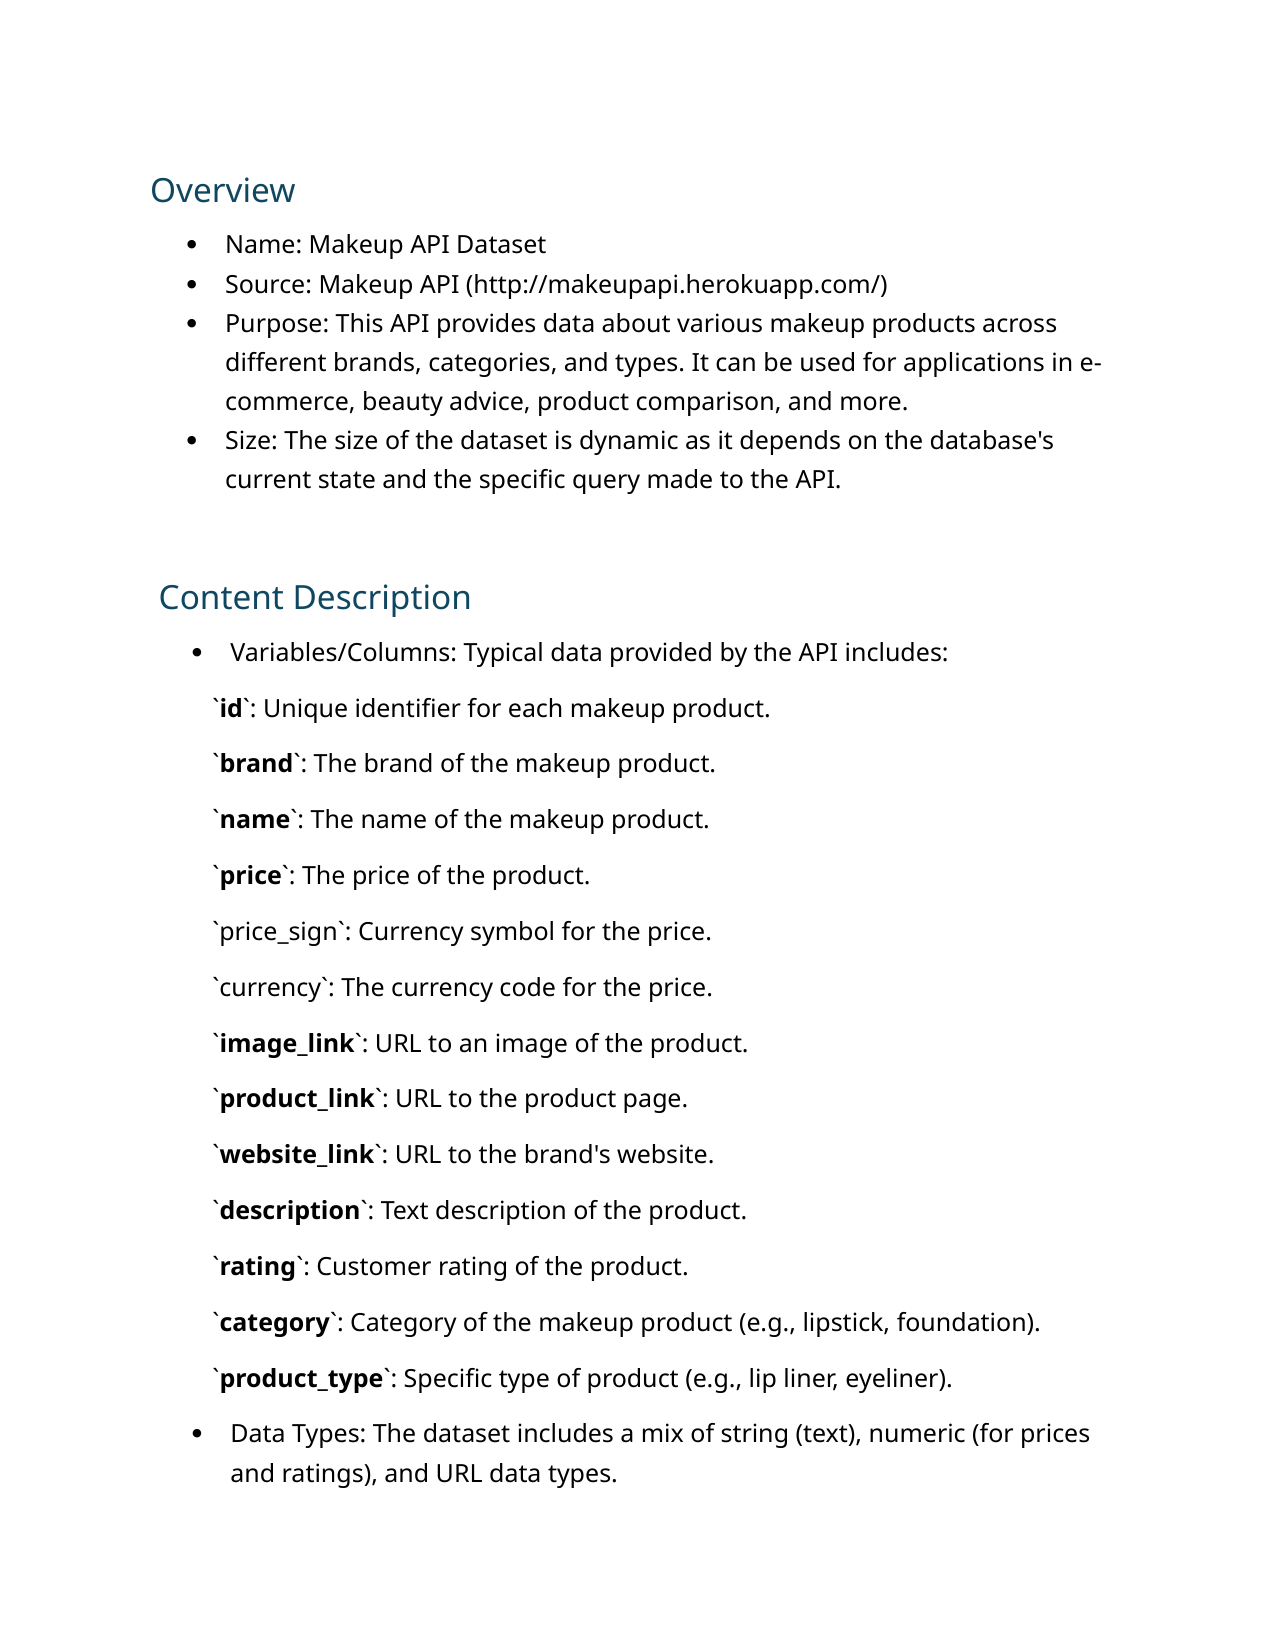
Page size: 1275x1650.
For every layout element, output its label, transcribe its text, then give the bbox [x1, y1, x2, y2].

list Source: Makeup API (http://makeupapi.herokuapp.com/) [187, 266, 1125, 300]
list Size: The size of the dataset is dynamic as it depends on the database's current state and the specific query made to the API. [187, 423, 1125, 496]
text `category`: Category of the makeup product (e.g., lipstick, foundation). [193, 1304, 1125, 1338]
text `image_link`: URL to an image of the product. [193, 1025, 1125, 1059]
list Data Types: The dataset includes a mix of string (text), numeric (for prices and ratings), and URL data types. [193, 1416, 1125, 1489]
subtitle Content Description [150, 574, 1125, 619]
text `product_type`: Specific type of product (e.g., lip liner, eyeliner). [193, 1360, 1125, 1394]
text `product_link`: URL to the product page. [193, 1081, 1125, 1115]
text `brand`: The brand of the makeup product. [193, 746, 1125, 780]
text `rating`: Customer rating of the product. [193, 1248, 1125, 1283]
text `price_sign`: Currency symbol for the price. [193, 913, 1125, 948]
list Variables/Columns: Typical data provided by the API includes: [193, 634, 1125, 668]
text `name`: The name of the makeup product. [193, 802, 1125, 836]
text `currency`: The currency code for the price. [193, 969, 1125, 1003]
text `price`: The price of the product. [193, 858, 1125, 892]
list Purpose: This API provides data about various makeup products across different brands, categories, and types. It can be used for applications in e-commerce, beauty advice, product comparison, and more. [187, 306, 1125, 418]
text `website_link`: URL to the brand's website. [193, 1137, 1125, 1171]
subtitle Overview [150, 167, 1125, 212]
text `description`: Text description of the product. [193, 1193, 1125, 1227]
text `id`: Unique identifier for each makeup product. [193, 690, 1125, 724]
list Name: Makeup API Dataset [187, 227, 1125, 261]
